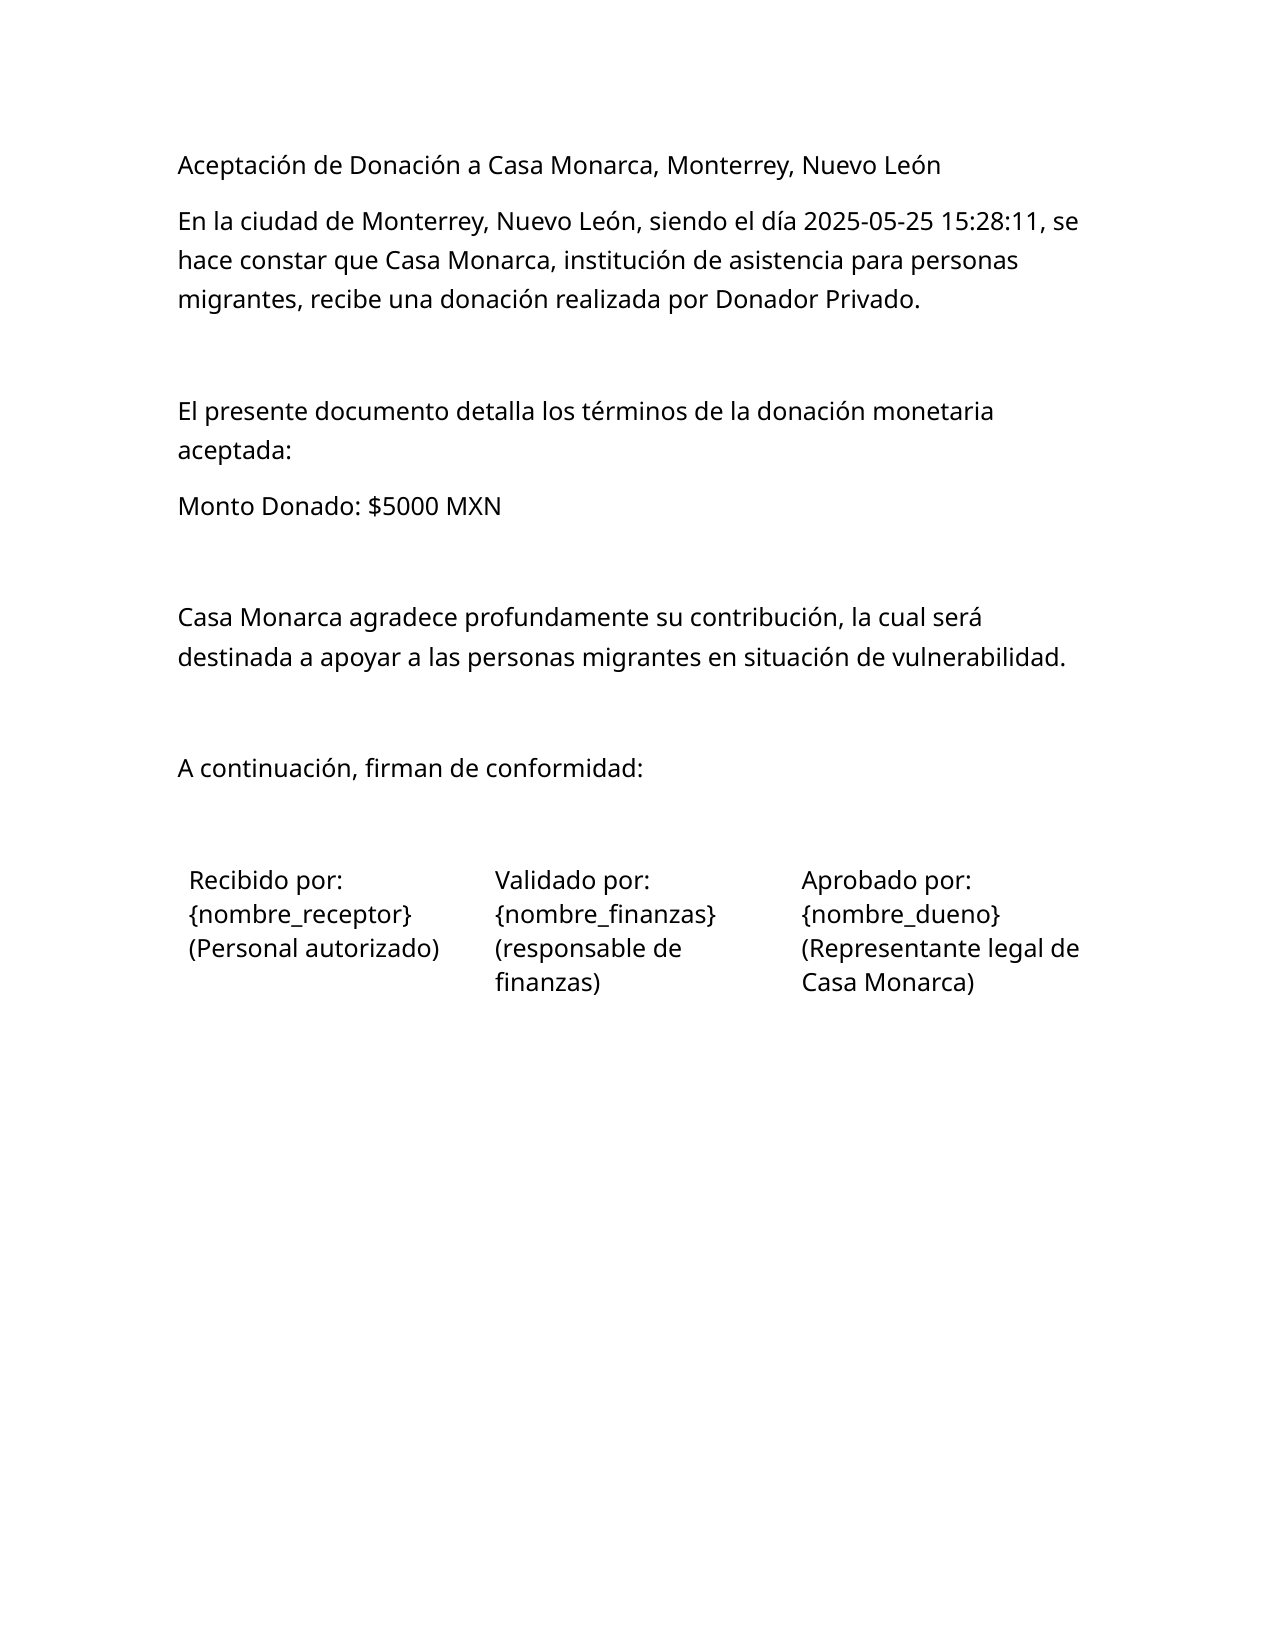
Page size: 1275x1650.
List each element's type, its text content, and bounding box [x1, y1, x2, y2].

table_header Aprobado por: {nombre_dueno} (Representante legal de Casa Monarca) [790, 863, 1097, 999]
text Aceptación de Donación a Casa Monarca, Monterrey, Nuevo León [177, 148, 1098, 182]
text En la ciudad de Monterrey, Nuevo León, siendo el día 2025-05-25 15:28:11, se hace constar que Casa Monarca, institución de asistencia para personas migrantes, recibe una donación realizada por Donador Privado. [177, 203, 1098, 316]
text Casa Monarca agradece profundamente su contribución, la cual será destinada a apoyar a las personas migrantes en situación de vulnerabilidad. [177, 600, 1098, 673]
table_header Validado por: {nombre_finanzas} (responsable de finanzas) [484, 863, 790, 999]
table_header Recibido por: {nombre_receptor} (Personal autorizado) [177, 863, 484, 999]
text El presente documento detalla los términos de la donación monetaria aceptada: [177, 393, 1098, 467]
text A continuación, firman de conformidad: [177, 751, 1098, 785]
text Monto Donado: $5000 MXN [177, 488, 1098, 522]
